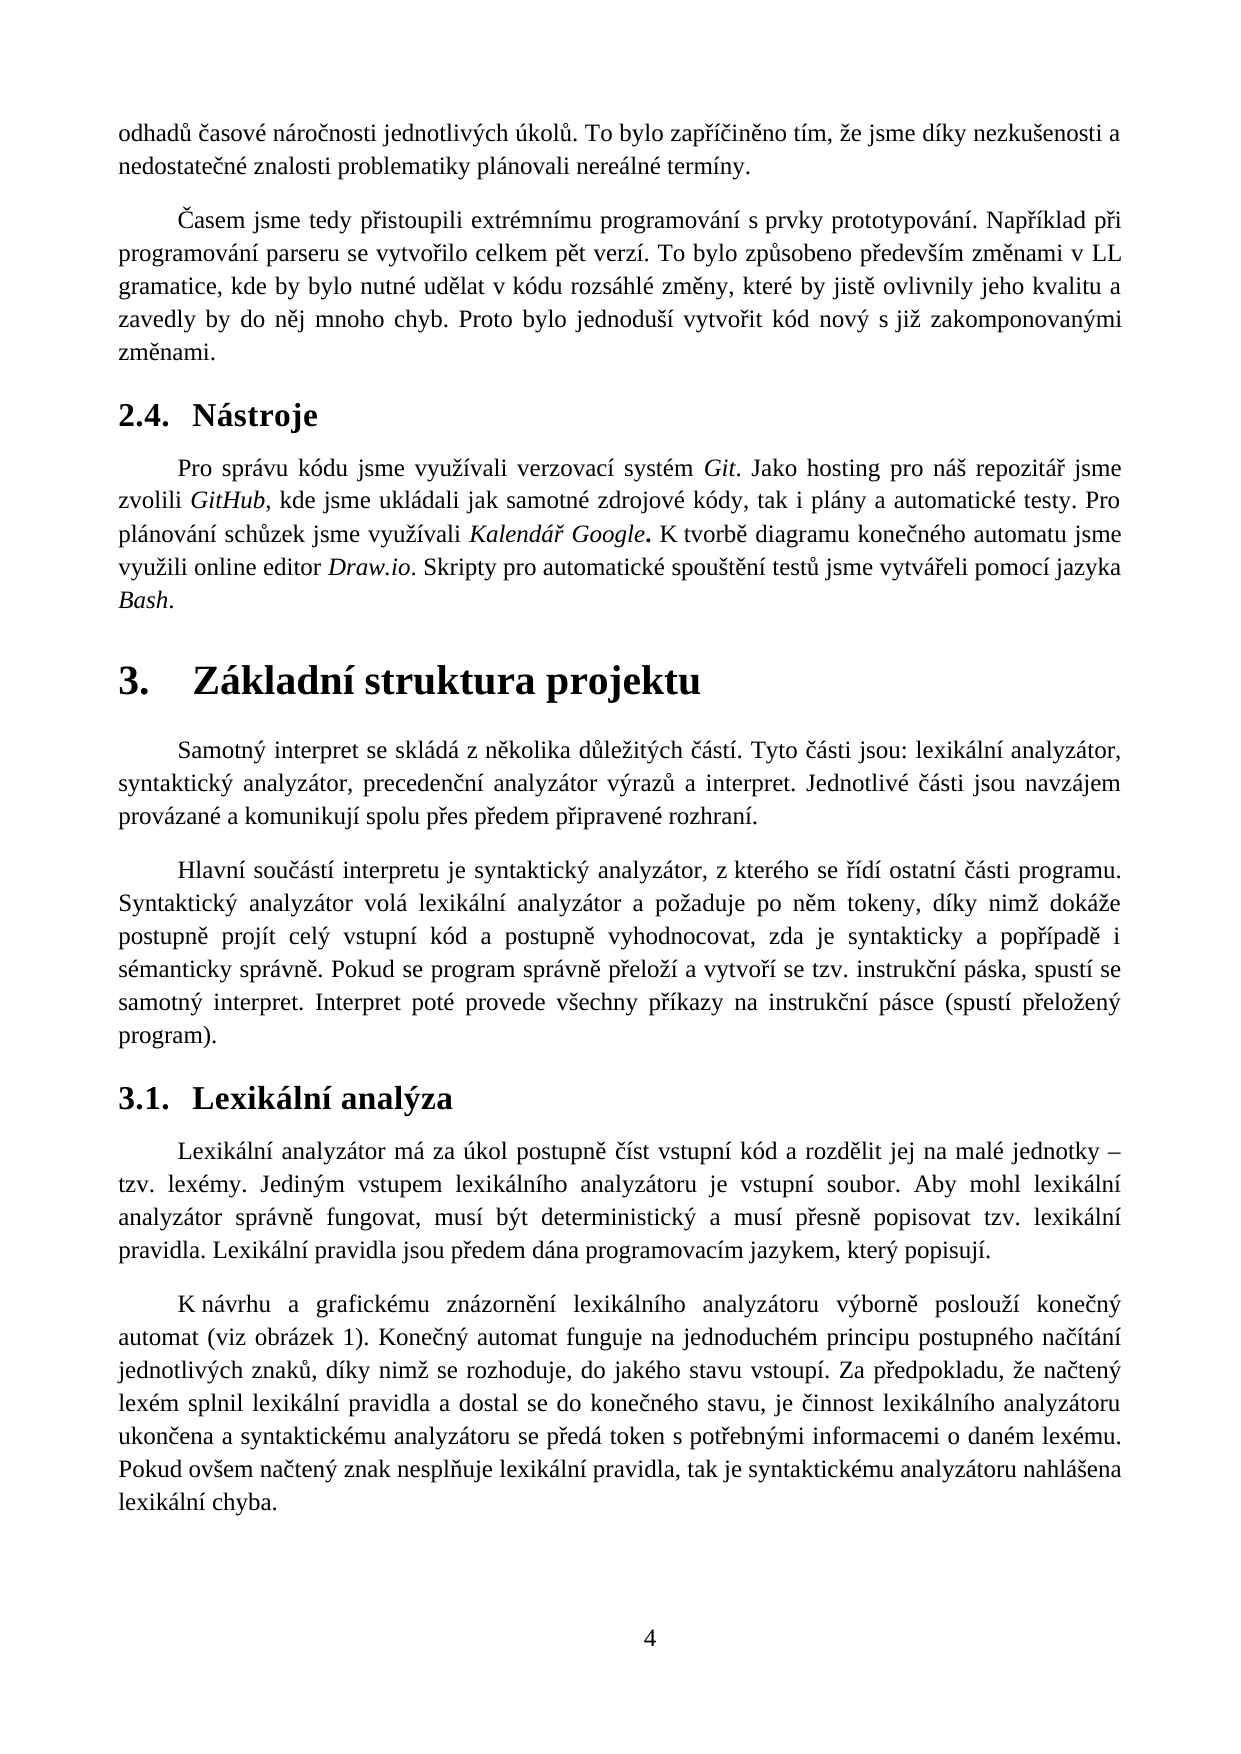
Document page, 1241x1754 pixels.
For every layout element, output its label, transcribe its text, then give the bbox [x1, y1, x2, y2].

text Hlavní součástí interpretu je syntaktický analyzátor, z kterého se řídí ostatní části programu. Syntaktický analyzátor volá lexikální analyzátor a požaduje po něm tokeny, díky nimž dokáže postupně projít celý vstupní kód a postupně vyhodnocovat, zda je syntakticky a popřípadě i sémanticky správně. Pokud se program správně přeloží a vytvoří se tzv. instrukční páska, spustí se samotný interpret. Interpret poté provede všechny příkazy na instrukční pásce (spustí přeložený program). [118, 855, 1122, 1049]
text Lexikální analyzátor má za úkol postupně číst vstupní kód a rozdělit jej na malé jednotky – tzv. lexémy. Jediným vstupem lexikálního analyzátoru je vstupní soubor. Aby mohl lexikální analyzátor správně fungovat, musí být deterministický a musí přesně popisovat tzv. lexikální pravidla. Lexikální pravidla jsou předem dána programovacím jazykem, který popisují. [118, 1136, 1122, 1264]
text Pro správu kódu jsme využívali verzovací systém Git. Jako hosting pro náš repozitář jsme zvolili GitHub, kde jsme ukládali jak samotné zdrojové kódy, tak i plány a automatické testy. Pro plánování schůzek jsme využívali Kalendář Google. K tvorbě diagramu konečného automatu jsme využili online editor Draw.io. Skripty pro automatické spouštění testů jsme vytvářeli pomocí jazyka Bash. [118, 453, 1122, 613]
text Samotný interpret se skládá z několika důležitých částí. Tyto části jsou: lexikální analyzátor, syntaktický analyzátor, precedenční analyzátor výrazů a interpret. Jednotlivé části jsou navzájem provázané a komunikují spolu přes předem připravené rozhraní. [118, 735, 1122, 830]
text Časem jsme tedy přistoupili extrémnímu programování s prvky prototypování. Například při programování parseru se vytvořilo celkem pět verzí. To bylo způsobeno především změnami v LL gramatice, kde by bylo nutné udělat v kódu rozsáhlé změny, které by jistě ovlivnily jeho kvalitu a zavedly by do něj mnoho chyb. Proto bylo jednoduší vytvořit kód nový s již zakomponovanými změnami. [118, 205, 1122, 366]
text K návrhu a grafickému znázornění lexikálního analyzátoru výborně poslouží konečný automat (viz obrázek 1). Konečný automat funguje na jednoduchém principu postupného načítání jednotlivých znaků, díky nimž se rozhoduje, do jakého stavu vstoupí. Za předpokladu, že načtený lexém splnil lexikální pravidla a dostal se do konečného stavu, je činnost lexikálního analyzátoru ukončena a syntaktickému analyzátoru se předá token s potřebnými informacemi o daném lexému. Pokud ovšem načtený znak nesplňuje lexikální pravidla, tak je syntaktickému analyzátoru nahlášena lexikální chyba. [118, 1289, 1122, 1516]
subtitle Základní struktura projektu [118, 655, 1122, 703]
subtitle Nástroje [118, 395, 1122, 433]
subtitle Lexikální analýza [118, 1078, 1122, 1117]
